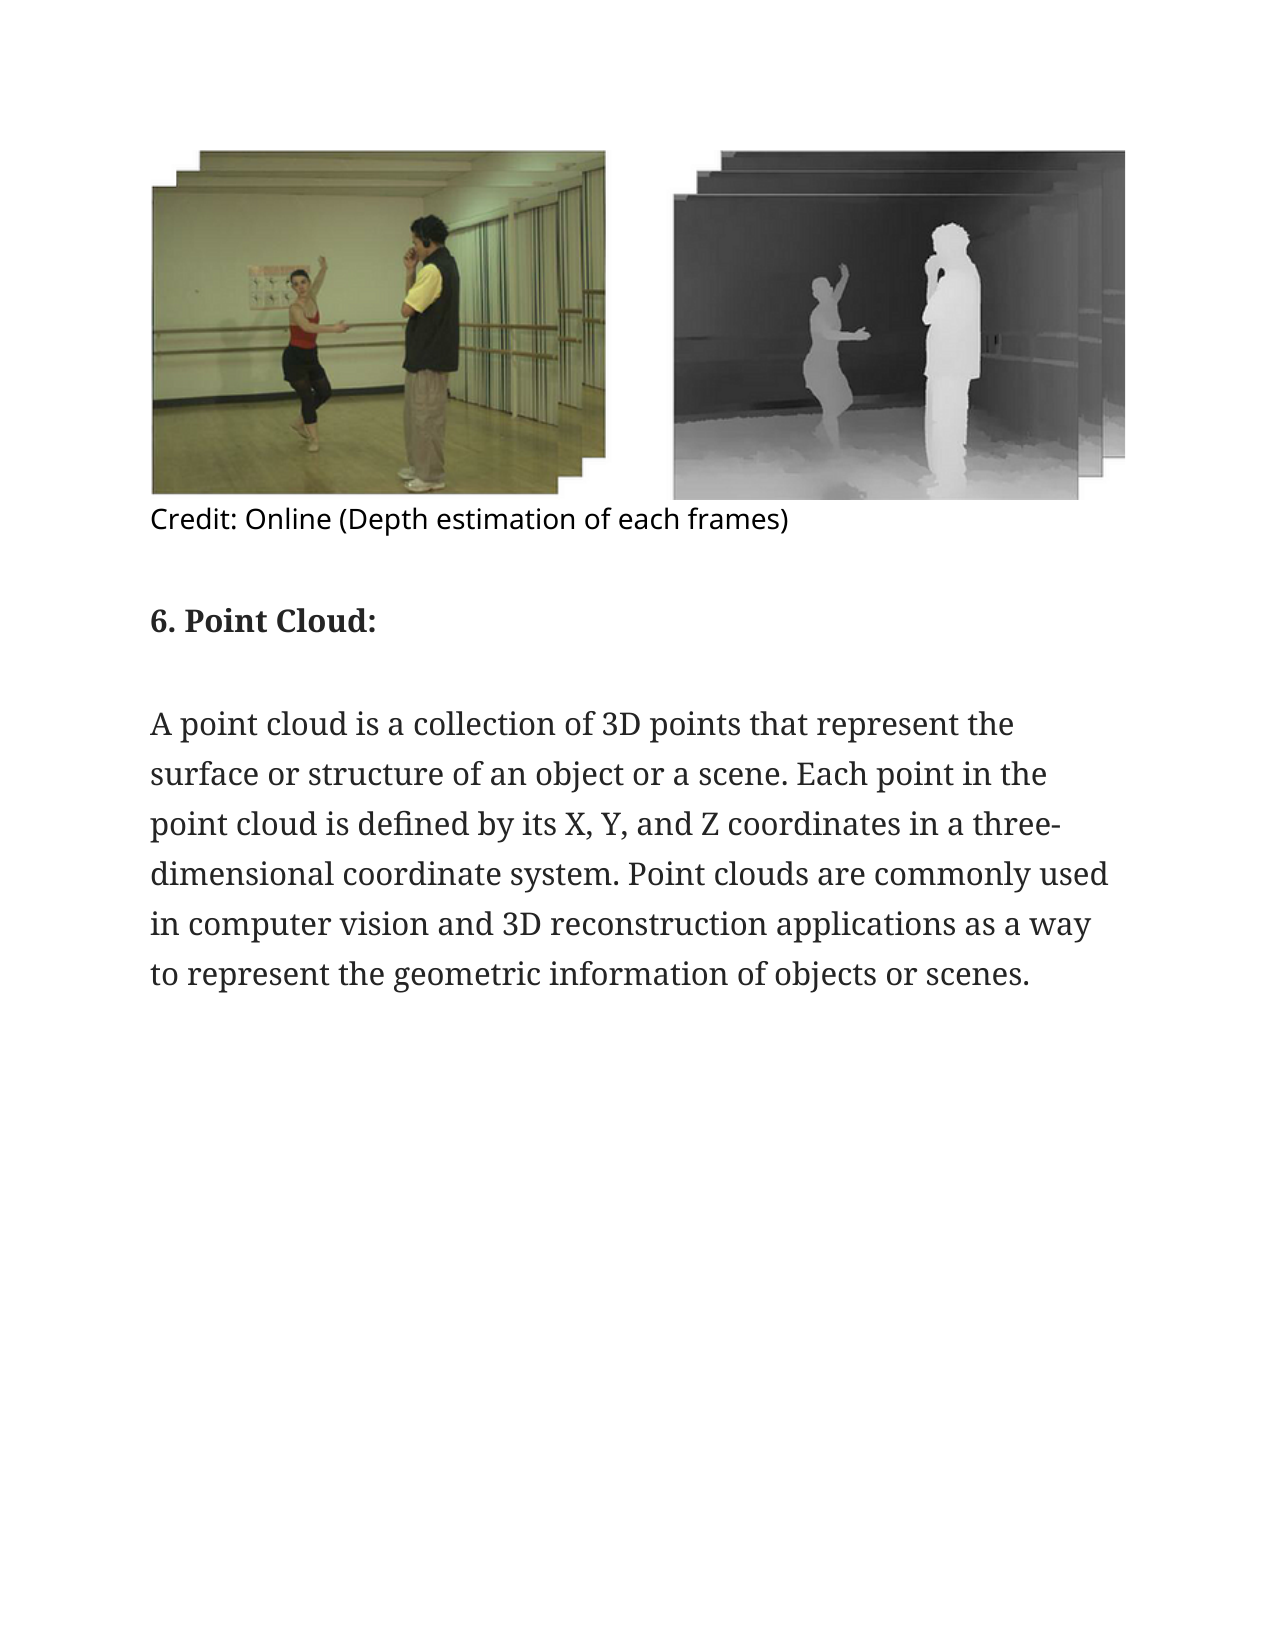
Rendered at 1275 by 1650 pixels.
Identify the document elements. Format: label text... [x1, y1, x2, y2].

text A point cloud is a collection of 3D points that represent the surface or structure of an object or a scene. Each point in the point cloud is defined by its X, Y, and Z coordinates in a three-dimensional coordinate system. Point clouds are commonly used in computer vision and 3D reconstruction applications as a way to represent the geometric information of objects or scenes. [150, 695, 1125, 995]
picture [150, 150, 1125, 500]
text Credit: Online (Depth estimation of each frames) [150, 500, 1125, 538]
text 6. Point Cloud: [150, 591, 1125, 641]
